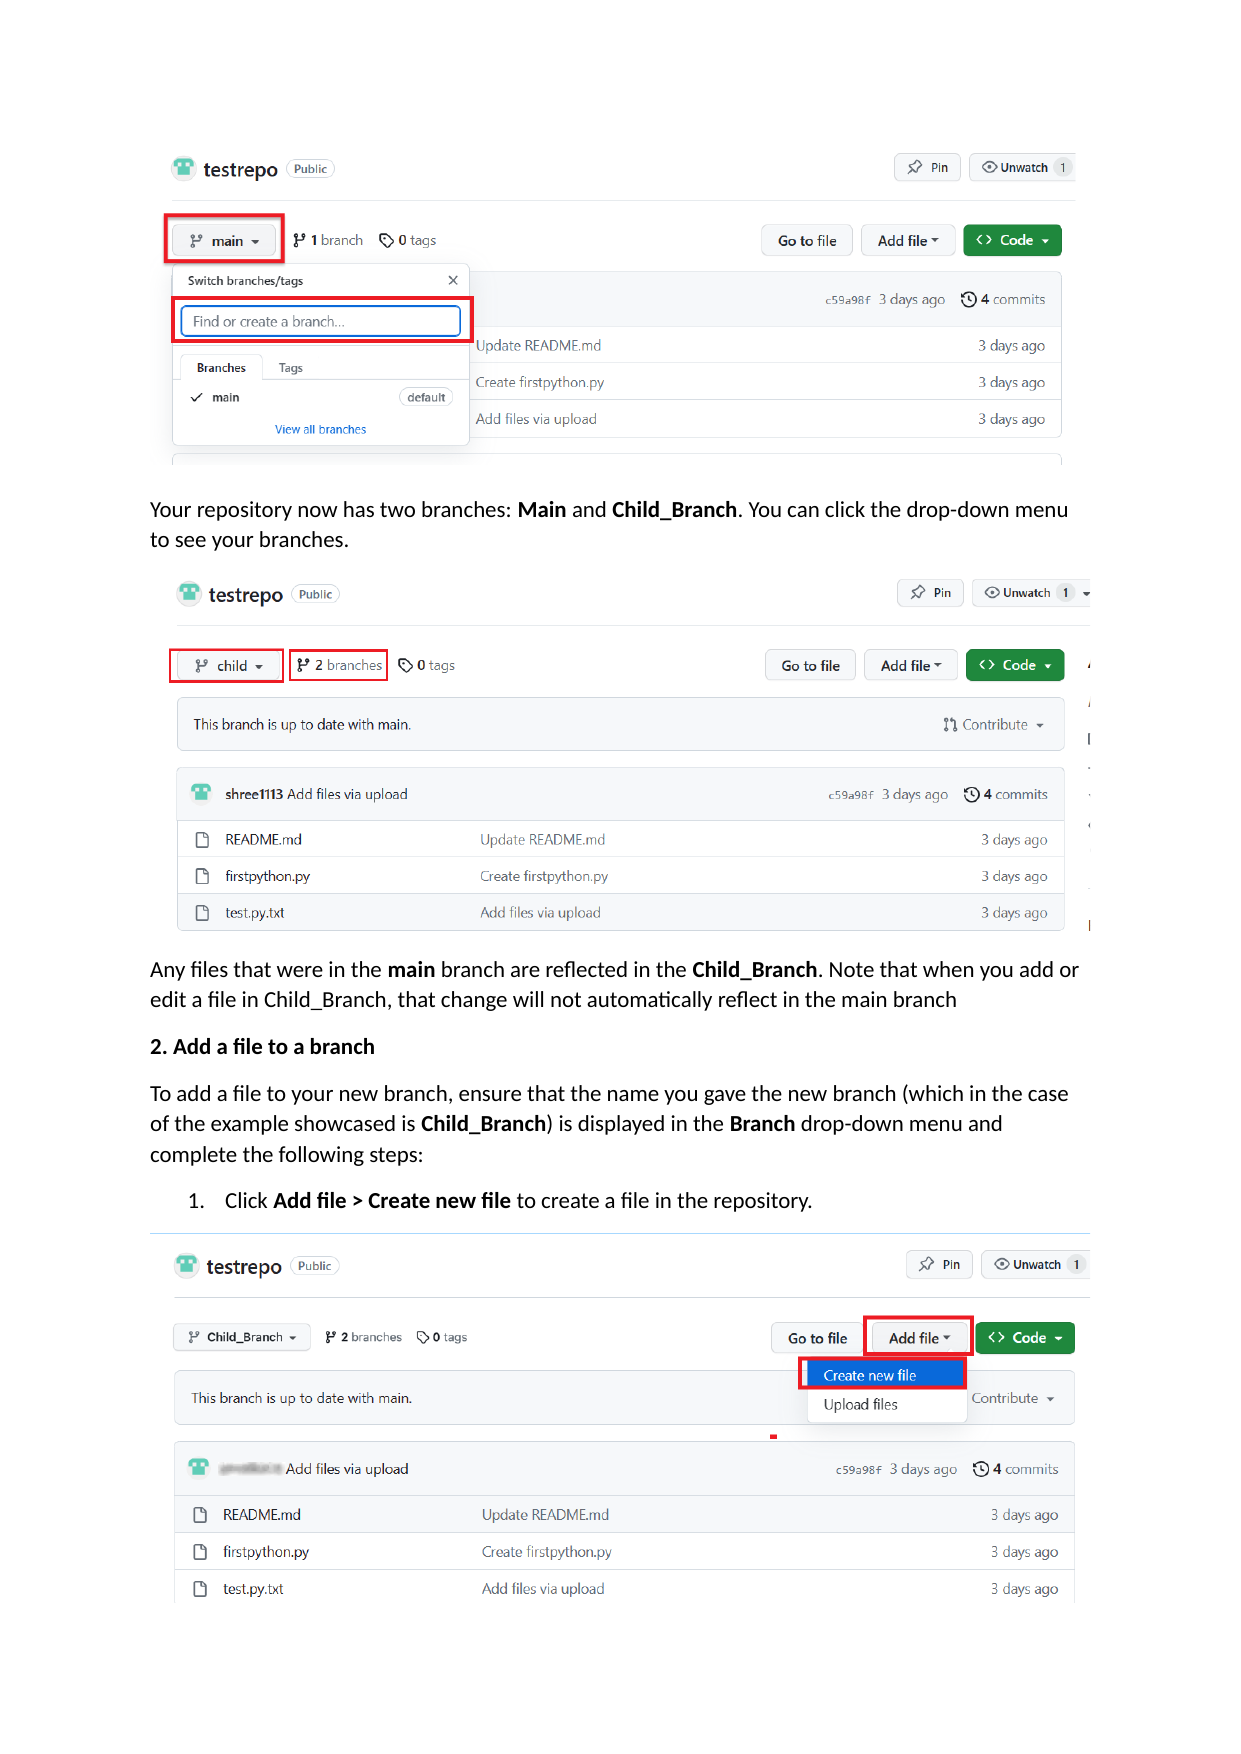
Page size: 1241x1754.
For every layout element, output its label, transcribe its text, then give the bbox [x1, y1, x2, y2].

picture [150, 1233, 1091, 1603]
text Your repository now has two branches: Main and Child_Branch. You can click the drop-down menu to see your branches. [150, 495, 1090, 554]
picture [150, 572, 1091, 937]
text Any files that were in the main branch are reflected in the Child_Branch. Note that when you add or edit a file in Child_Branch, that change will not automatically reflect in the main branch [150, 955, 1090, 1014]
text To add a file to your new branch, ensure that the name you gave the new branch (which in the case of the example showcased is Child_Branch) is displayed in the Branch drop-down menu and complete the following steps: [150, 1079, 1090, 1168]
list Click Add file > Create new file to create a file in the repository. [187, 1187, 1090, 1215]
picture [150, 150, 1091, 477]
text 2. Add a file to a branch [150, 1032, 1090, 1061]
